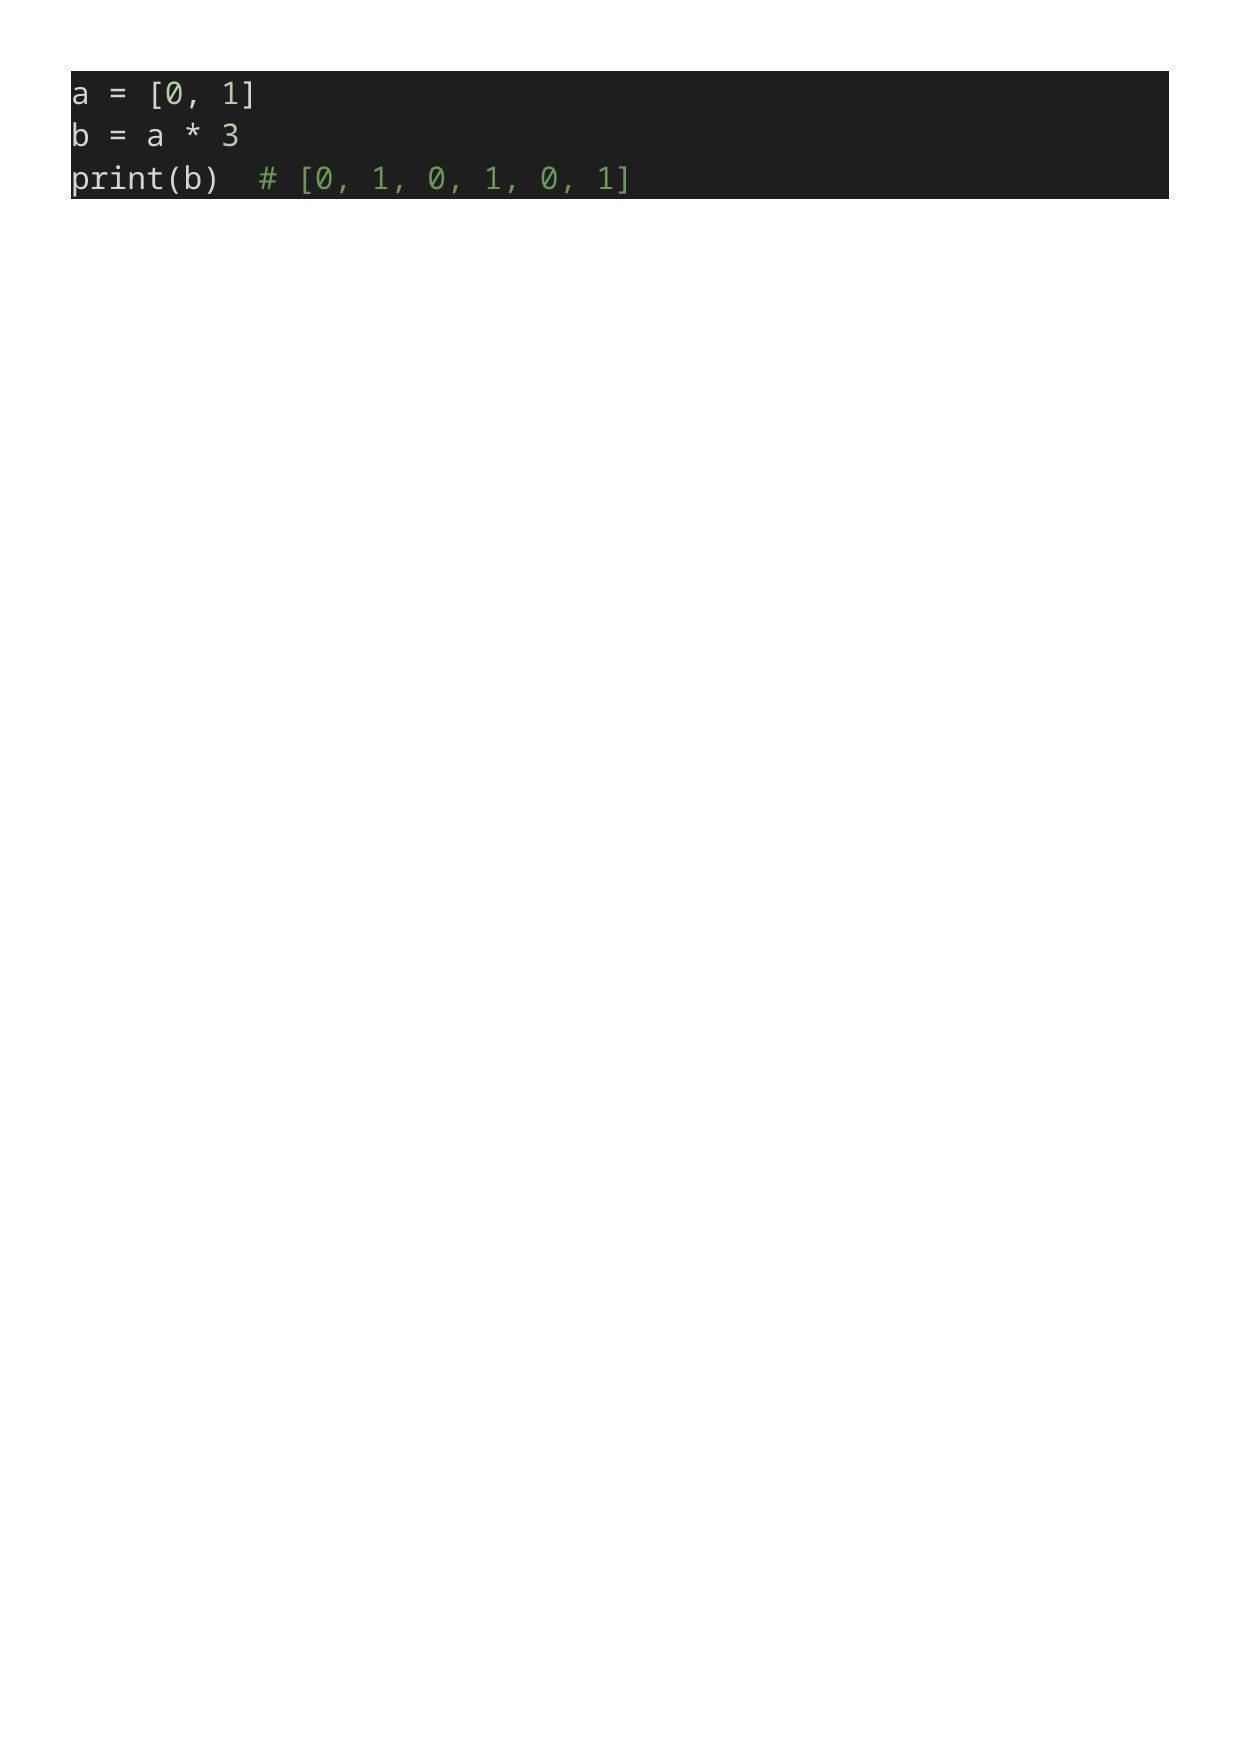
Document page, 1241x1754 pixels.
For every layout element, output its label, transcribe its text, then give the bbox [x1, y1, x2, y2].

text print(b) # [0, 1, 0, 1, 0, 1] [71, 156, 1169, 199]
text a = [0, 1] [71, 71, 1169, 113]
text b = a * 3 [71, 113, 1169, 156]
